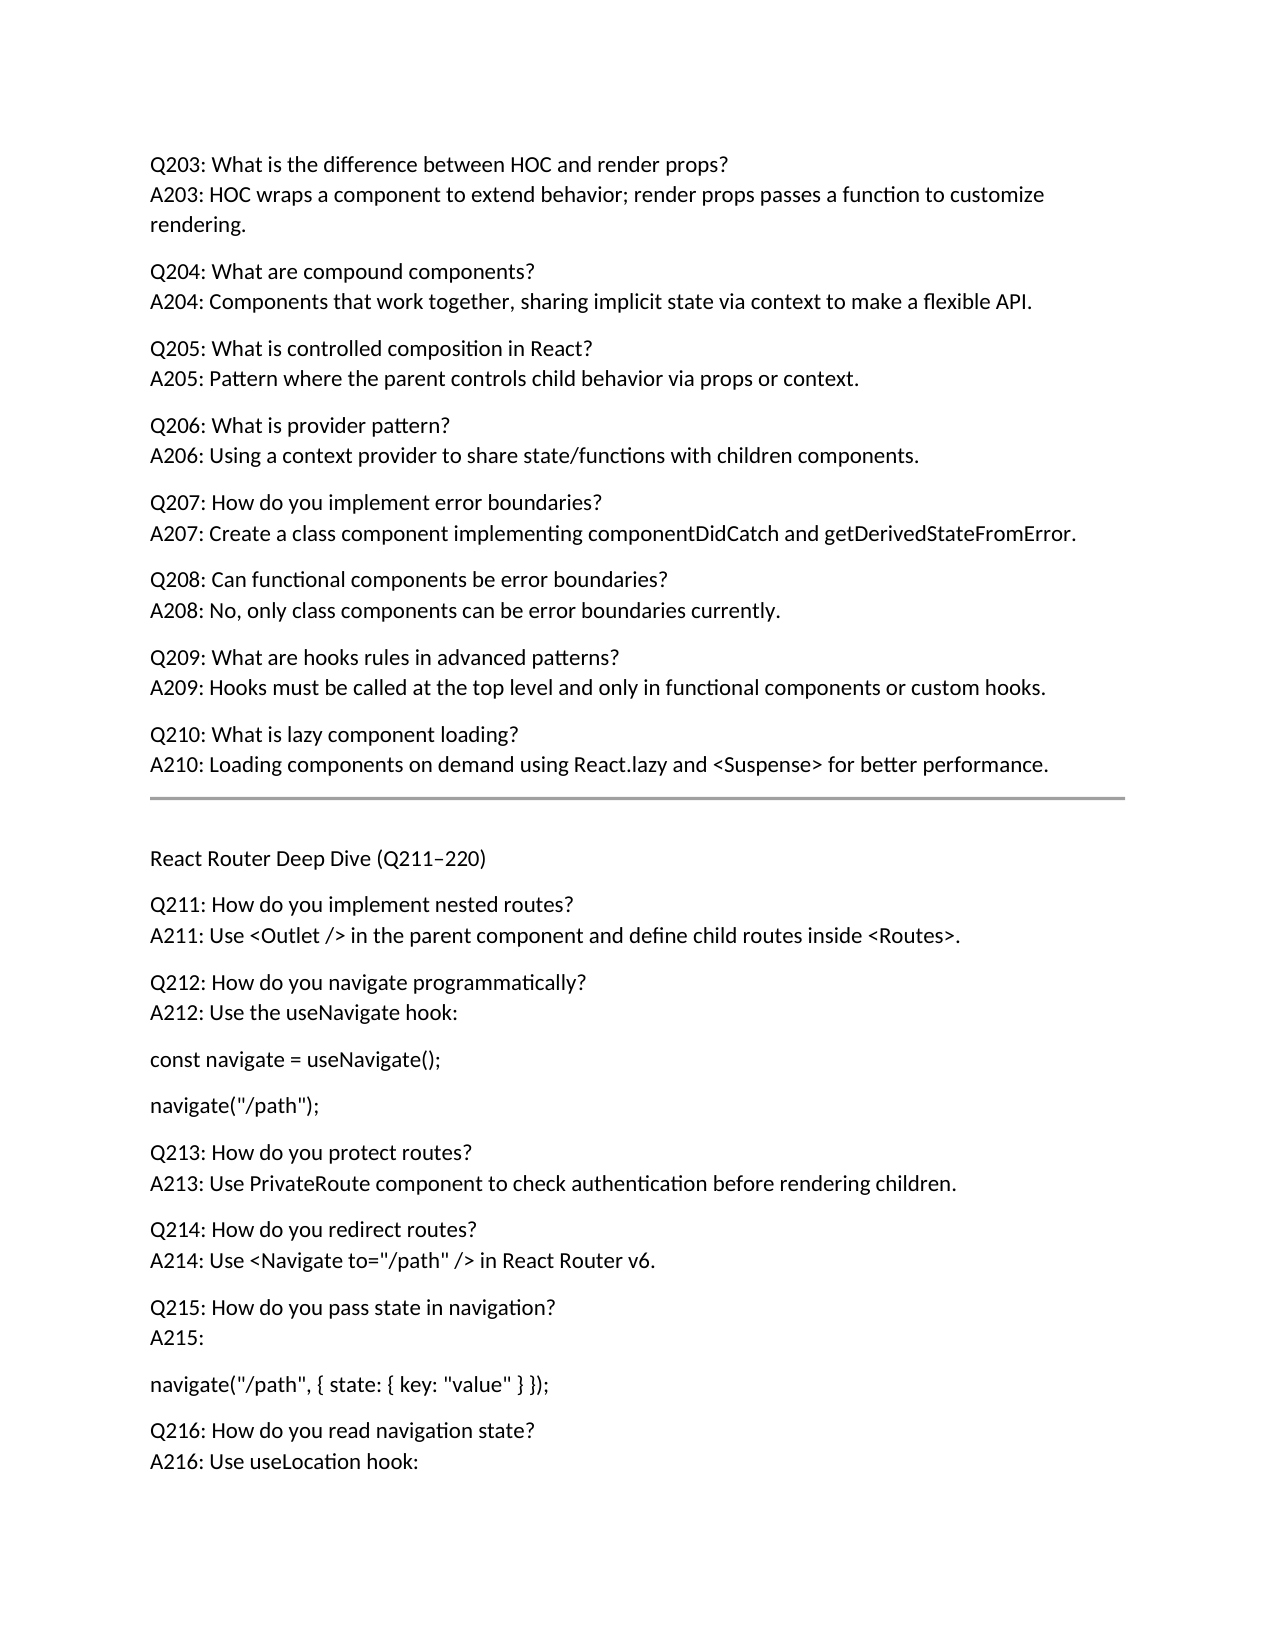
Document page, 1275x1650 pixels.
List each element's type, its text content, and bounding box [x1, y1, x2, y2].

text Q203: What is the difference between HOC and render props? A203: HOC wraps a component to extend behavior; render props passes a function to customize rendering. [150, 150, 1125, 238]
text Q209: What are hooks rules in advanced patterns? A209: Hooks must be called at the top level and only in functional components or custom hooks. [150, 643, 1125, 701]
text Q210: What is lazy component loading? A210: Loading components on demand using React.lazy and <Suspense> for better performance. [150, 720, 1125, 778]
text const navigate = useNavigate(); [150, 1045, 1125, 1073]
text Q206: What is provider pattern? A206: Using a context provider to share state/functions with children components. [150, 411, 1125, 470]
text Q213: How do you protect routes? A213: Use PrivateRoute component to check authentication before rendering children. [150, 1138, 1125, 1197]
text Q205: What is controlled composition in React? A205: Pattern where the parent controls child behavior via props or context. [150, 334, 1125, 393]
text navigate("/path", { state: { key: "value" } }); [150, 1370, 1125, 1398]
text Q204: What are compound components? A204: Components that work together, sharing implicit state via context to make a flexible API. [150, 257, 1125, 316]
text Q214: How do you redirect routes? A214: Use <Navigate to="/path" /> in React Router v6. [150, 1216, 1125, 1274]
text Q211: How do you implement nested routes? A211: Use <Outlet /> in the parent component and define child routes inside <Routes>. [150, 891, 1125, 949]
text Q207: How do you implement error boundaries? A207: Create a class component implementing componentDidCatch and getDerivedStateFromError. [150, 488, 1125, 547]
text Q216: How do you read navigation state? A216: Use useLocation hook: [150, 1417, 1125, 1475]
text React Router Deep Dive (Q211–220) [150, 844, 1125, 872]
text navigate("/path"); [150, 1092, 1125, 1120]
text Q212: How do you navigate programmatically? A212: Use the useNavigate hook: [150, 968, 1125, 1026]
text Q215: How do you pass state in navigation? A215: [150, 1293, 1125, 1351]
text Q208: Can functional components be error boundaries? A208: No, only class components can be error boundaries currently. [150, 566, 1125, 624]
